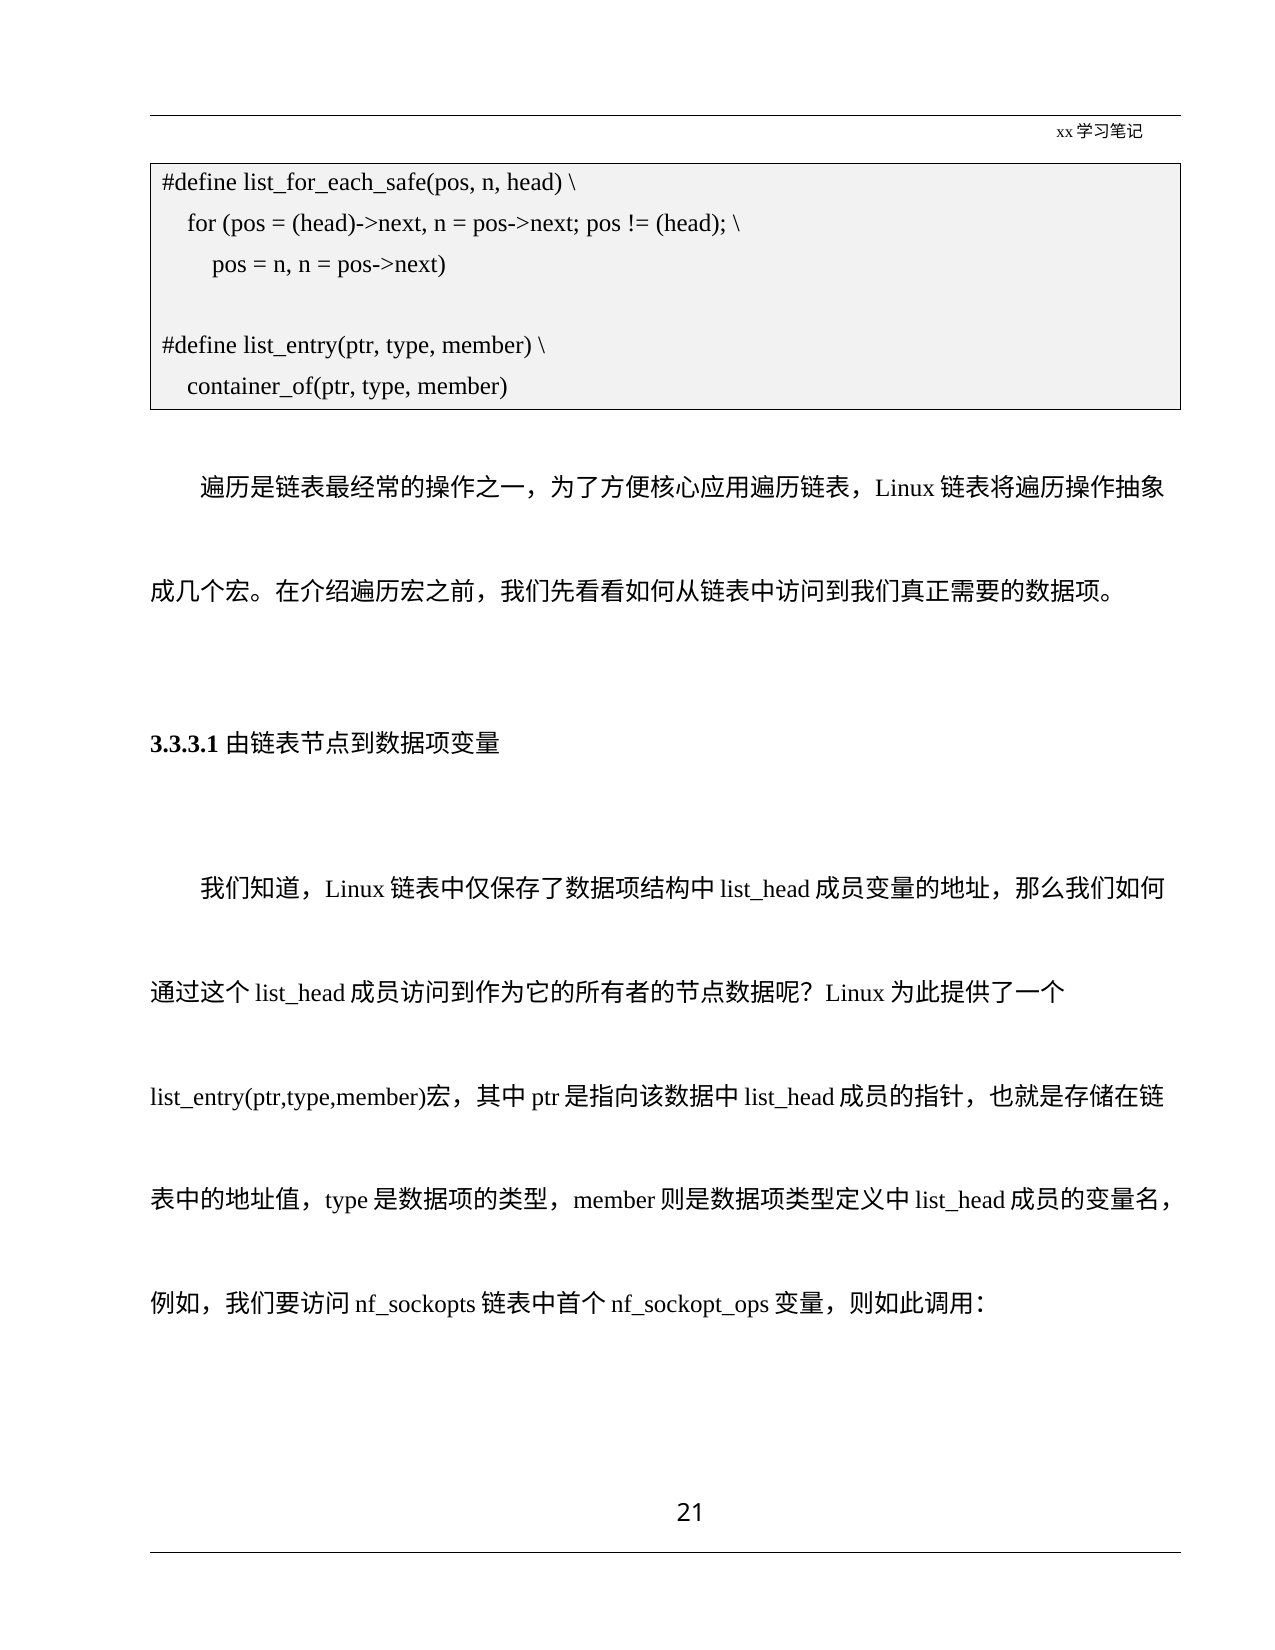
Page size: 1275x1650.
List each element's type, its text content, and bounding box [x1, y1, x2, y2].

subtitle 由链表节点到数据项变量 [150, 707, 1181, 776]
text 遍历是链表最经常的操作之一，为了方便核心应用遍历链表，Linux链表将遍历操作抽象成几个宏。在介绍遍历宏之前，我们先看看如何从链表中访问到我们真正需要的数据项。 [150, 451, 1181, 624]
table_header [151, 164, 1180, 409]
text 我们知道，Linux链表中仅保存了数据项结构中list_head成员变量的地址，那么我们如何通过这个list_head成员访问到作为它的所有者的节点数据呢？Linux为此提供了一个list_entry(ptr,type,member)宏，其中ptr是指向该数据中list_head成员的指针，也就是存储在链表中的地址值，type是数据项的类型，member则是数据项类型定义中list_head成员的变量名，例如，我们要访问nf_sockopts链表中首个nf_sockopt_ops变量，则如此调用： [150, 852, 1181, 1336]
